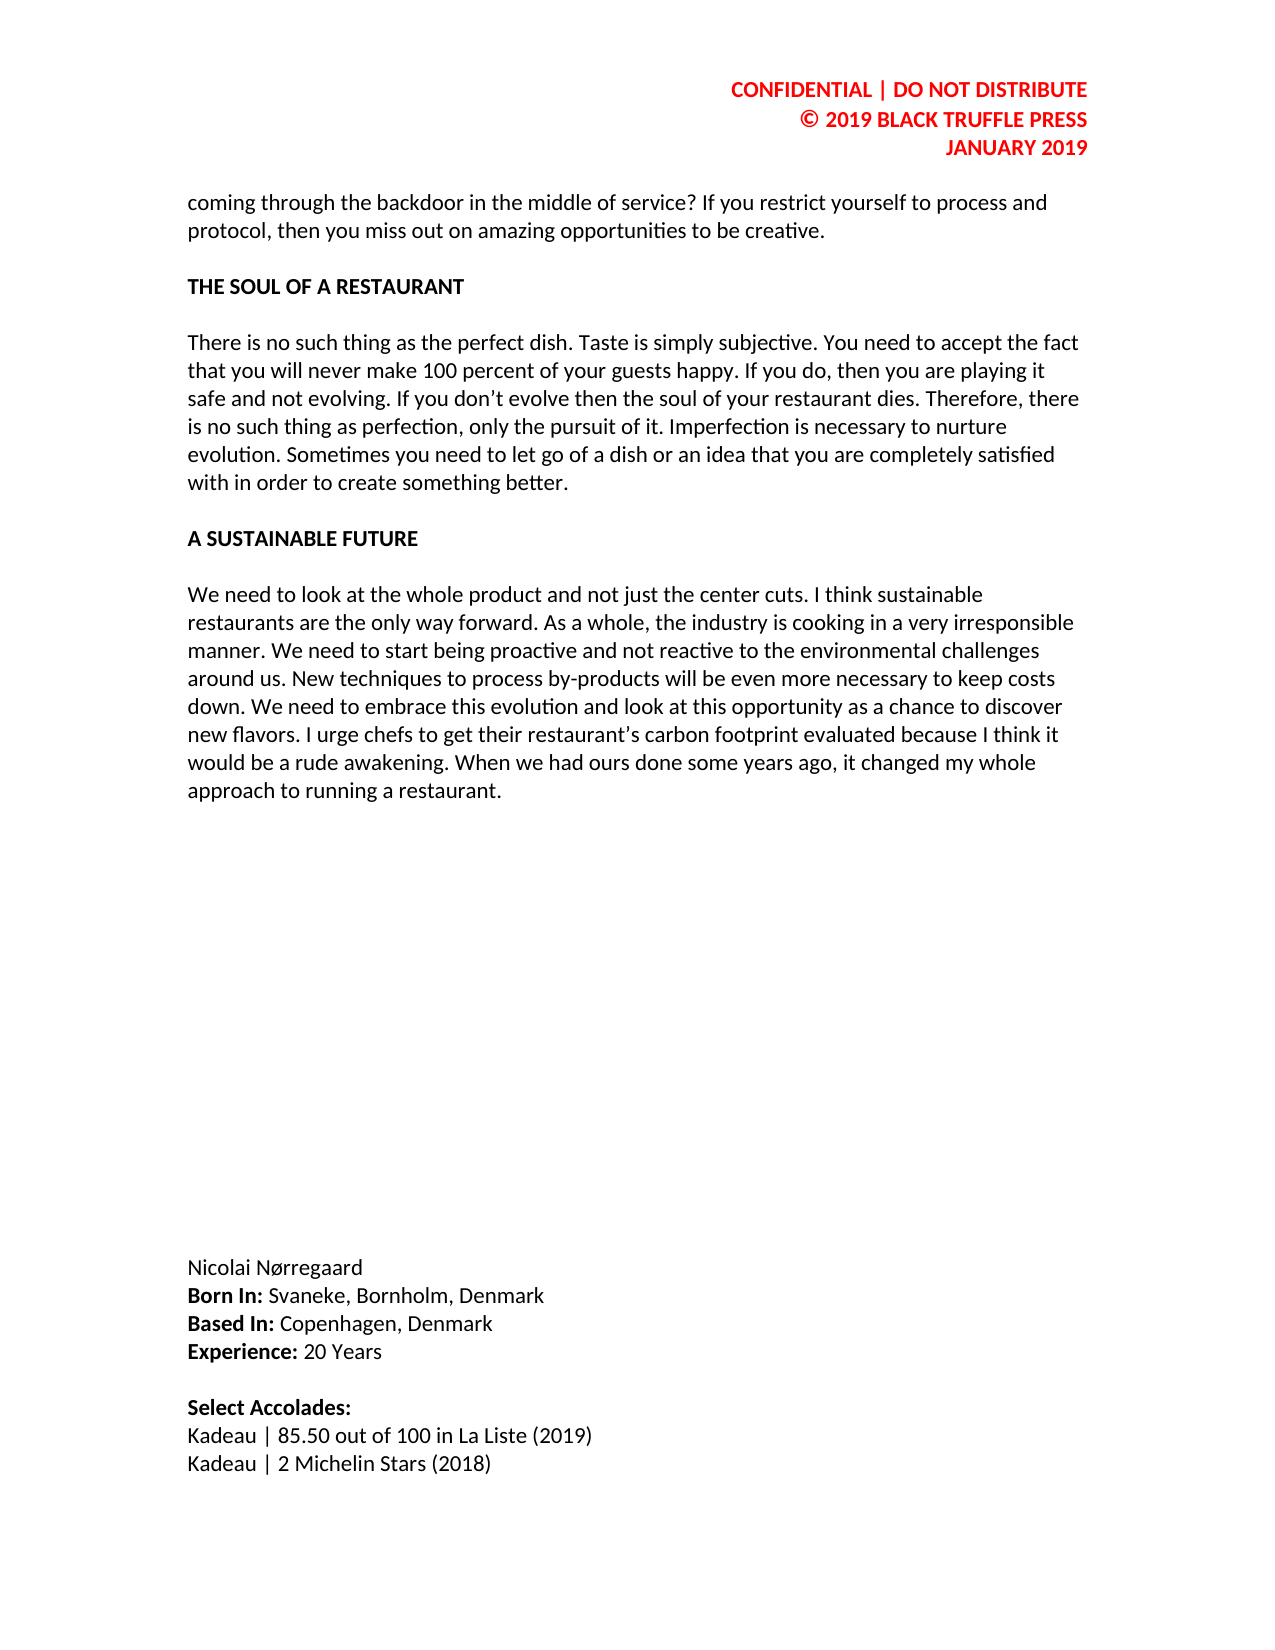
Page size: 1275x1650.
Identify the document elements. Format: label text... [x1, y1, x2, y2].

text Kadeau | 85.50 out of 100 in La Liste (2019) [187, 1421, 1087, 1449]
text Experience: 20 Years [187, 1337, 1087, 1365]
text There is no such thing as the perfect dish. Taste is simply subjective. You need to accept the fact that you will never make 100 percent of your guests happy. If you do, then you are playing it safe and not evolving. If you don’t evolve then the soul of your restaurant dies. Therefore, there is no such thing as perfection, only the pursuit of it. Imperfection is necessary to nurture evolution. Sometimes you need to let go of a dish or an idea that you are completely satisfied with in order to create something better. [187, 328, 1087, 496]
text Nicolai Nørregaard [187, 1253, 1087, 1281]
text Based In: Copenhagen, Denmark [187, 1309, 1087, 1337]
text Born In: Svaneke, Bornholm, Denmark [187, 1281, 1087, 1309]
text We need to look at the whole product and not just the center cuts. I think sustainable restaurants are the only way forward. As a whole, the industry is cooking in a very irresponsible manner. We need to start being proactive and not reactive to the environmental challenges around us. New techniques to process by-products will be even more necessary to keep costs down. We need to embrace this evolution and look at this opportunity as a chance to discover new flavors. I urge chefs to get their restaurant’s carbon footprint evaluated because I think it would be a rude awakening. When we had ours done some years ago, it changed my whole approach to running a restaurant. [187, 580, 1087, 804]
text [187, 188, 1087, 244]
text A SUSTAINABLE FUTURE [187, 524, 1087, 552]
text Kadeau | 2 Michelin Stars (2018) [187, 1449, 1087, 1477]
text THE SOUL OF A RESTAURANT [187, 272, 1087, 300]
text Select Accolades: [187, 1393, 1087, 1421]
